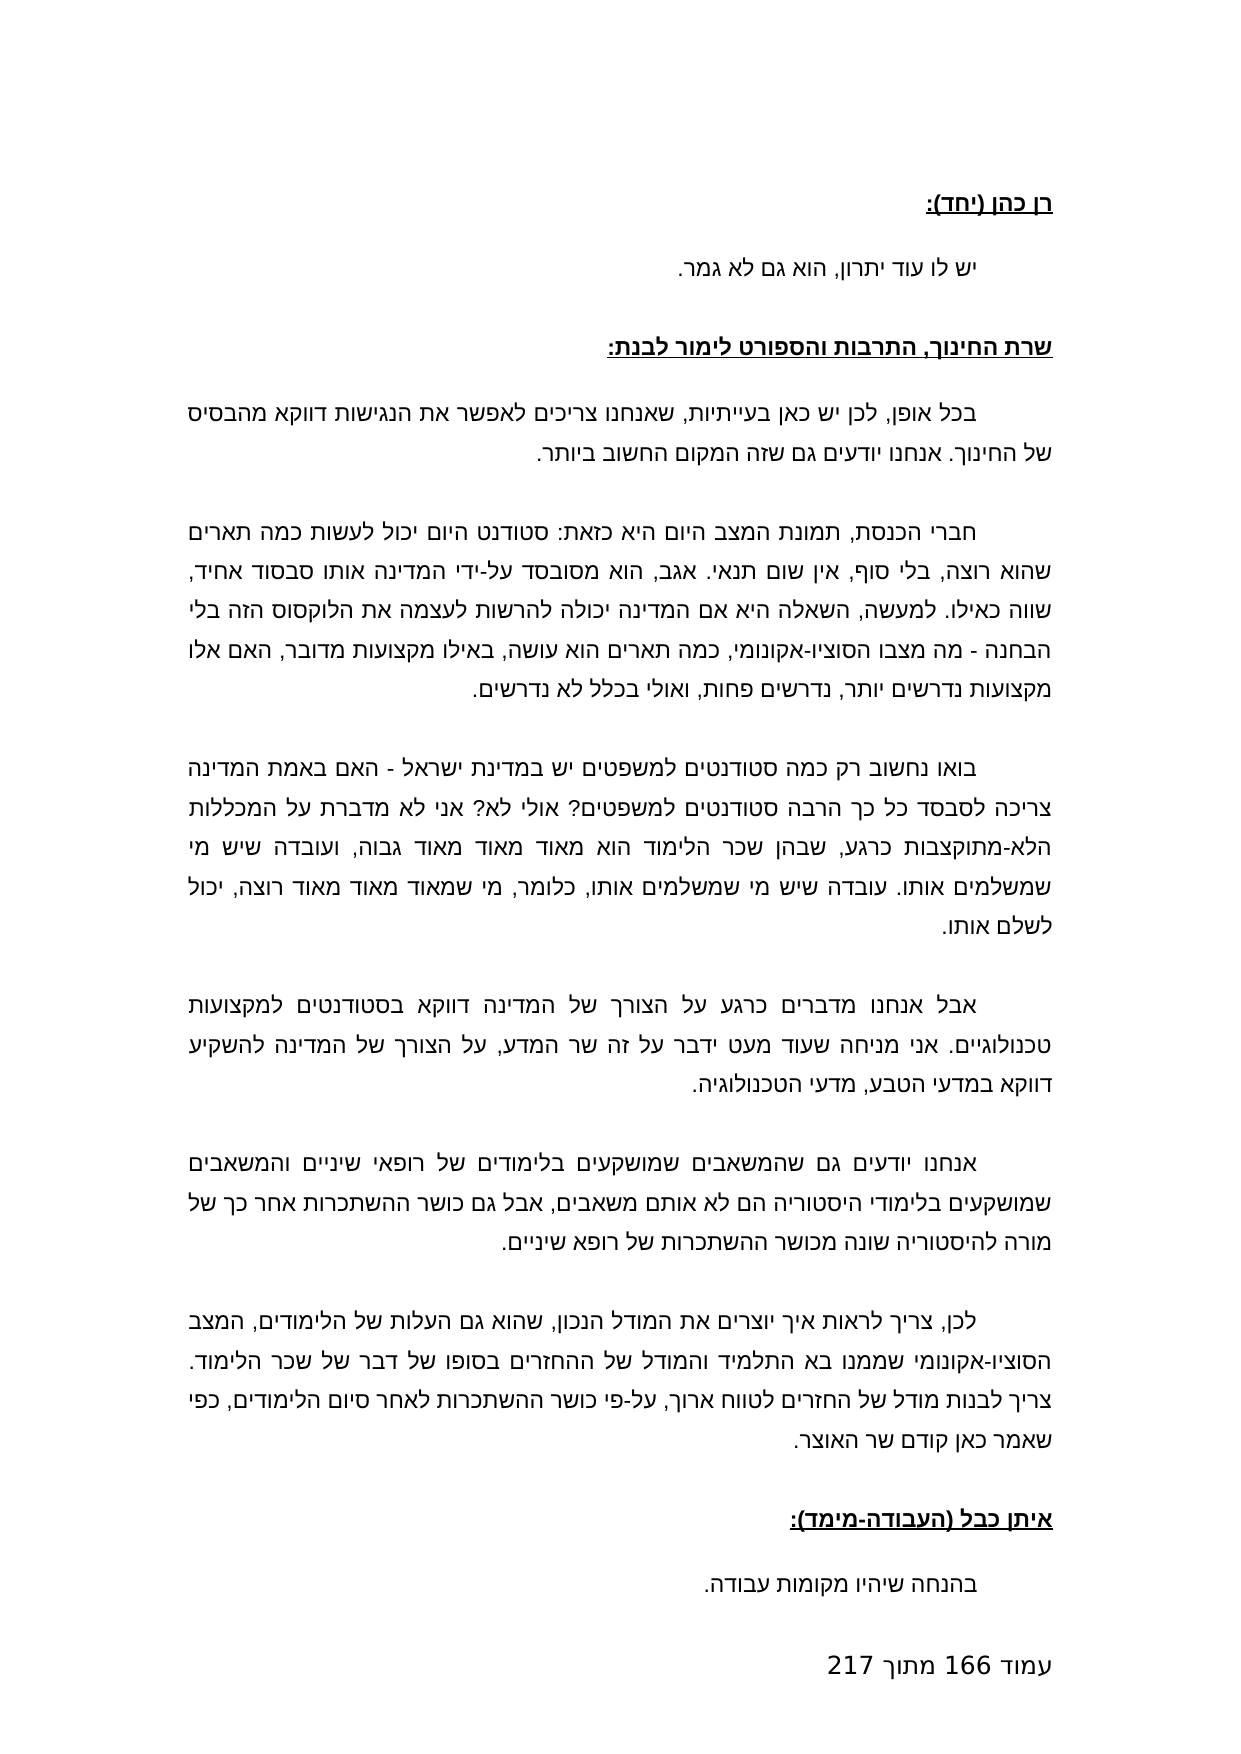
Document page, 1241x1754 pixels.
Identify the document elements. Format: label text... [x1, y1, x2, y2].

text לכן, צריך לראות איך יוצרים את המודל הנכון, שהוא גם העלות של הלימודים, המצב הסוציו-אקונומי שממנו בא התלמיד והמודל של ההחזרים בסופו של דבר של שכר הלימוד. צריך לבנות מודל של החזרים לטווח ארוך, על-פי כושר ההשתכרות לאחר סיום הלימודים, כפי שאמר כאן קודם שר האוצר. [187, 1308, 1053, 1453]
text שרת החינוך, התרבות והספורט לימור לבנת: [187, 334, 1053, 361]
text בכל אופן, לכן יש כאן בעייתיות, שאנחנו צריכים לאפשר את הנגישות דווקא מהבסיס של החינוך. אנחנו יודעים גם שזה המקום החשוב ביותר. [187, 400, 1053, 466]
text אנחנו יודעים גם שהמשאבים שמושקעים בלימודים של רופאי שיניים והמשאבים שמושקעים בלימודי היסטוריה הם לא אותם משאבים, אבל גם כושר ההשתכרות אחר כך של מורה להיסטוריה שונה מכושר ההשתכרות של רופא שיניים. [187, 1150, 1053, 1256]
text בואו נחשוב רק כמה סטודנטים למשפטים יש במדינת ישראל - האם באמת המדינה צריכה לסבסד כל כך הרבה סטודנטים למשפטים? אולי לא? אני לא מדברת על המכללות הלא-מתוקצבות כרגע, שבהן שכר הלימוד הוא מאוד מאוד מאוד גבוה, ועובדה שיש מי שמשלמים אותו. עובדה שיש מי שמשלמים אותו, כלומר, מי שמאוד מאוד מאוד רוצה, יכול לשלם אותו. [187, 755, 1053, 940]
text חברי הכנסת, תמונת המצב היום היא כזאת: סטודנט היום יכול לעשות כמה תארים שהוא רוצה, בלי סוף, אין שום תנאי. אגב, הוא מסובסד על-ידי המדינה אותו סבסוד אחיד, שווה כאילו. למעשה, השאלה היא אם המדינה יכולה להרשות לעצמה את הלוקסוס הזה בלי הבחנה - מה מצבו הסוציו-אקונומי, כמה תארים הוא עושה, באילו מקצועות מדובר, האם אלו מקצועות נדרשים יותר, נדרשים פחות, ואולי בכלל לא נדרשים. [187, 518, 1053, 703]
text איתן כבל (העבודה-מימד): [187, 1506, 1053, 1532]
text יש לו עוד יתרון, הוא גם לא גמר. [187, 255, 1053, 282]
text אבל אנחנו מדברים כרגע על הצורך של המדינה דווקא בסטודנטים למקצועות טכנולוגיים. אני מניחה שעוד מעט ידבר על זה שר המדע, על הצורך של המדינה להשקיע דווקא במדעי הטבע, מדעי הטכנולוגיה. [187, 992, 1053, 1098]
text בהנחה שיהיו מקומות עבודה. [187, 1571, 1053, 1598]
text רן כהן (יחד): [187, 189, 1053, 216]
